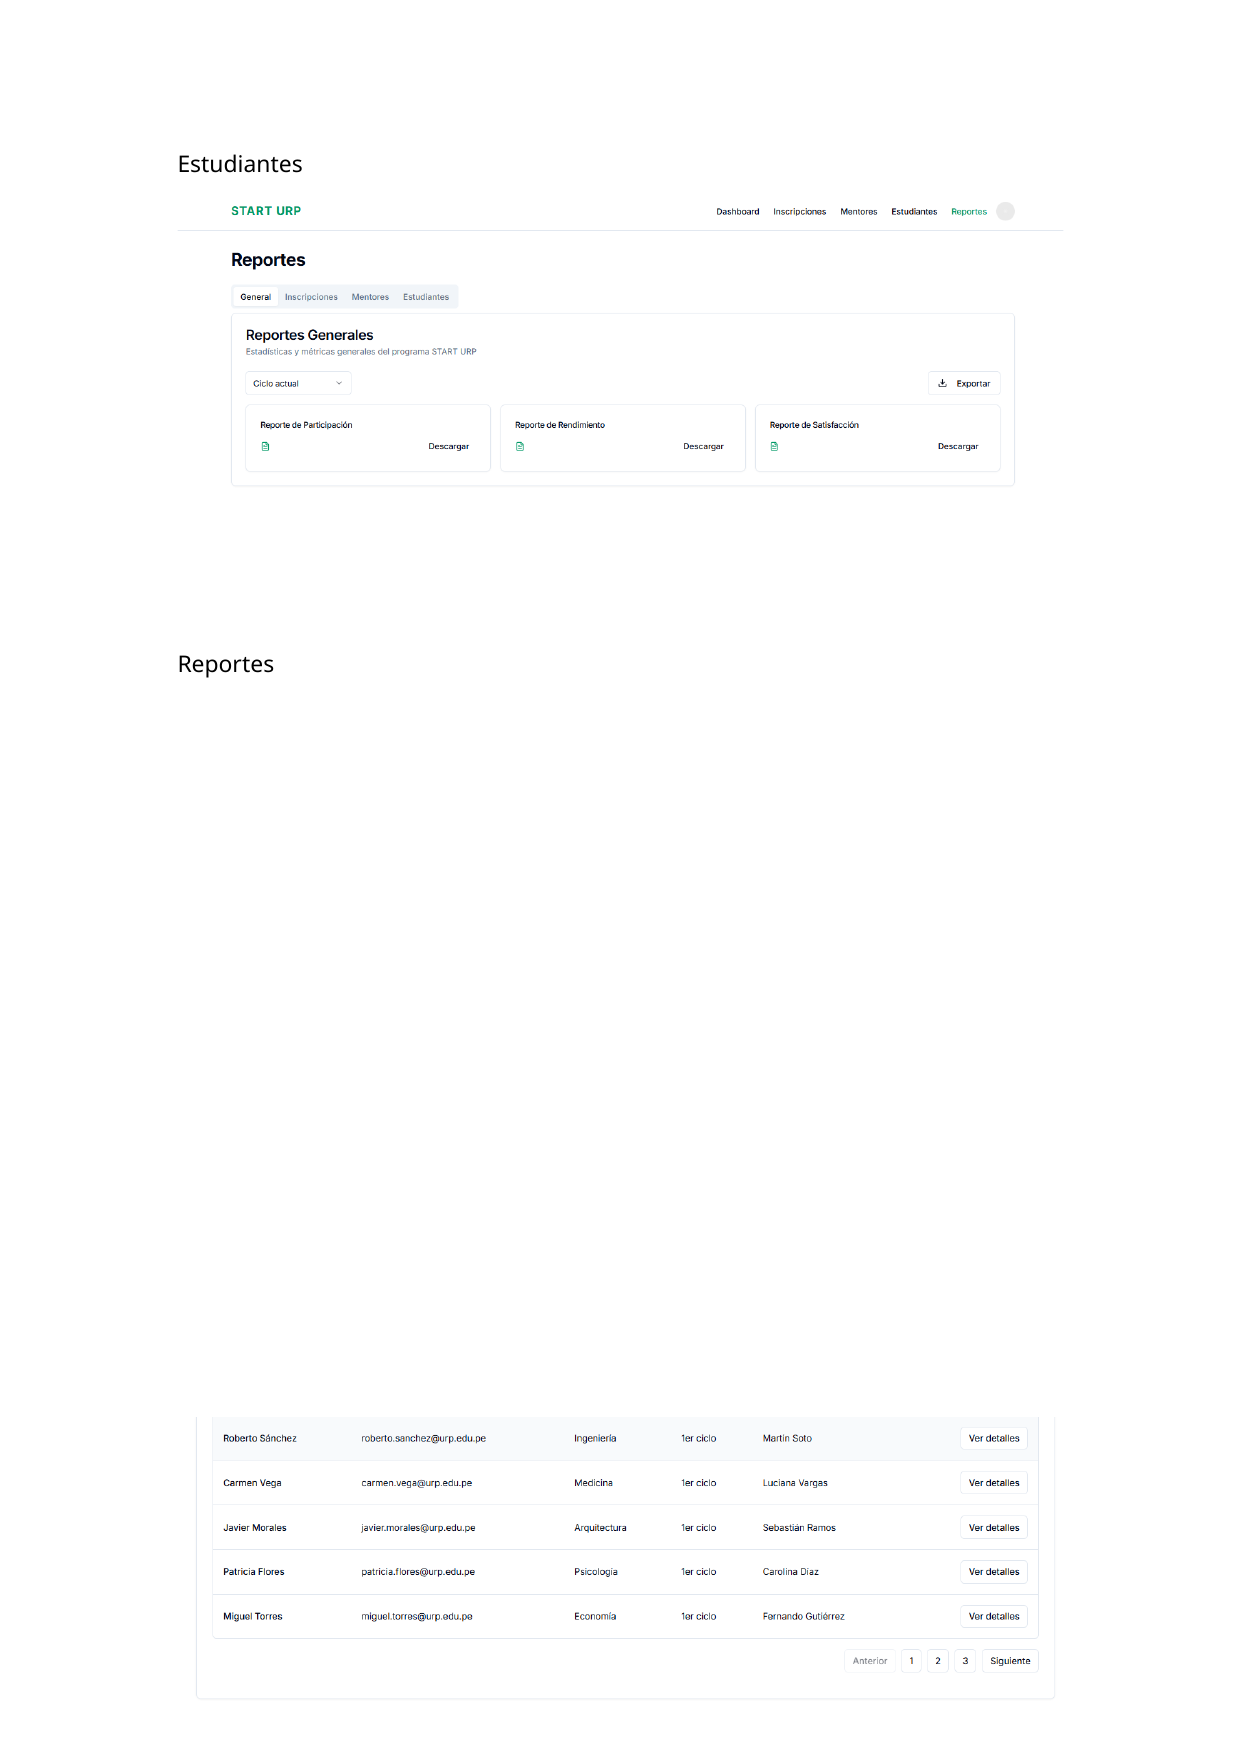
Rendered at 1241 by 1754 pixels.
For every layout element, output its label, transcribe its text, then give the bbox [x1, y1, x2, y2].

picture [177, 195, 1064, 627]
picture [147, 1417, 1109, 1716]
text Reportes [177, 627, 1063, 679]
text Estudiantes [177, 148, 1063, 179]
